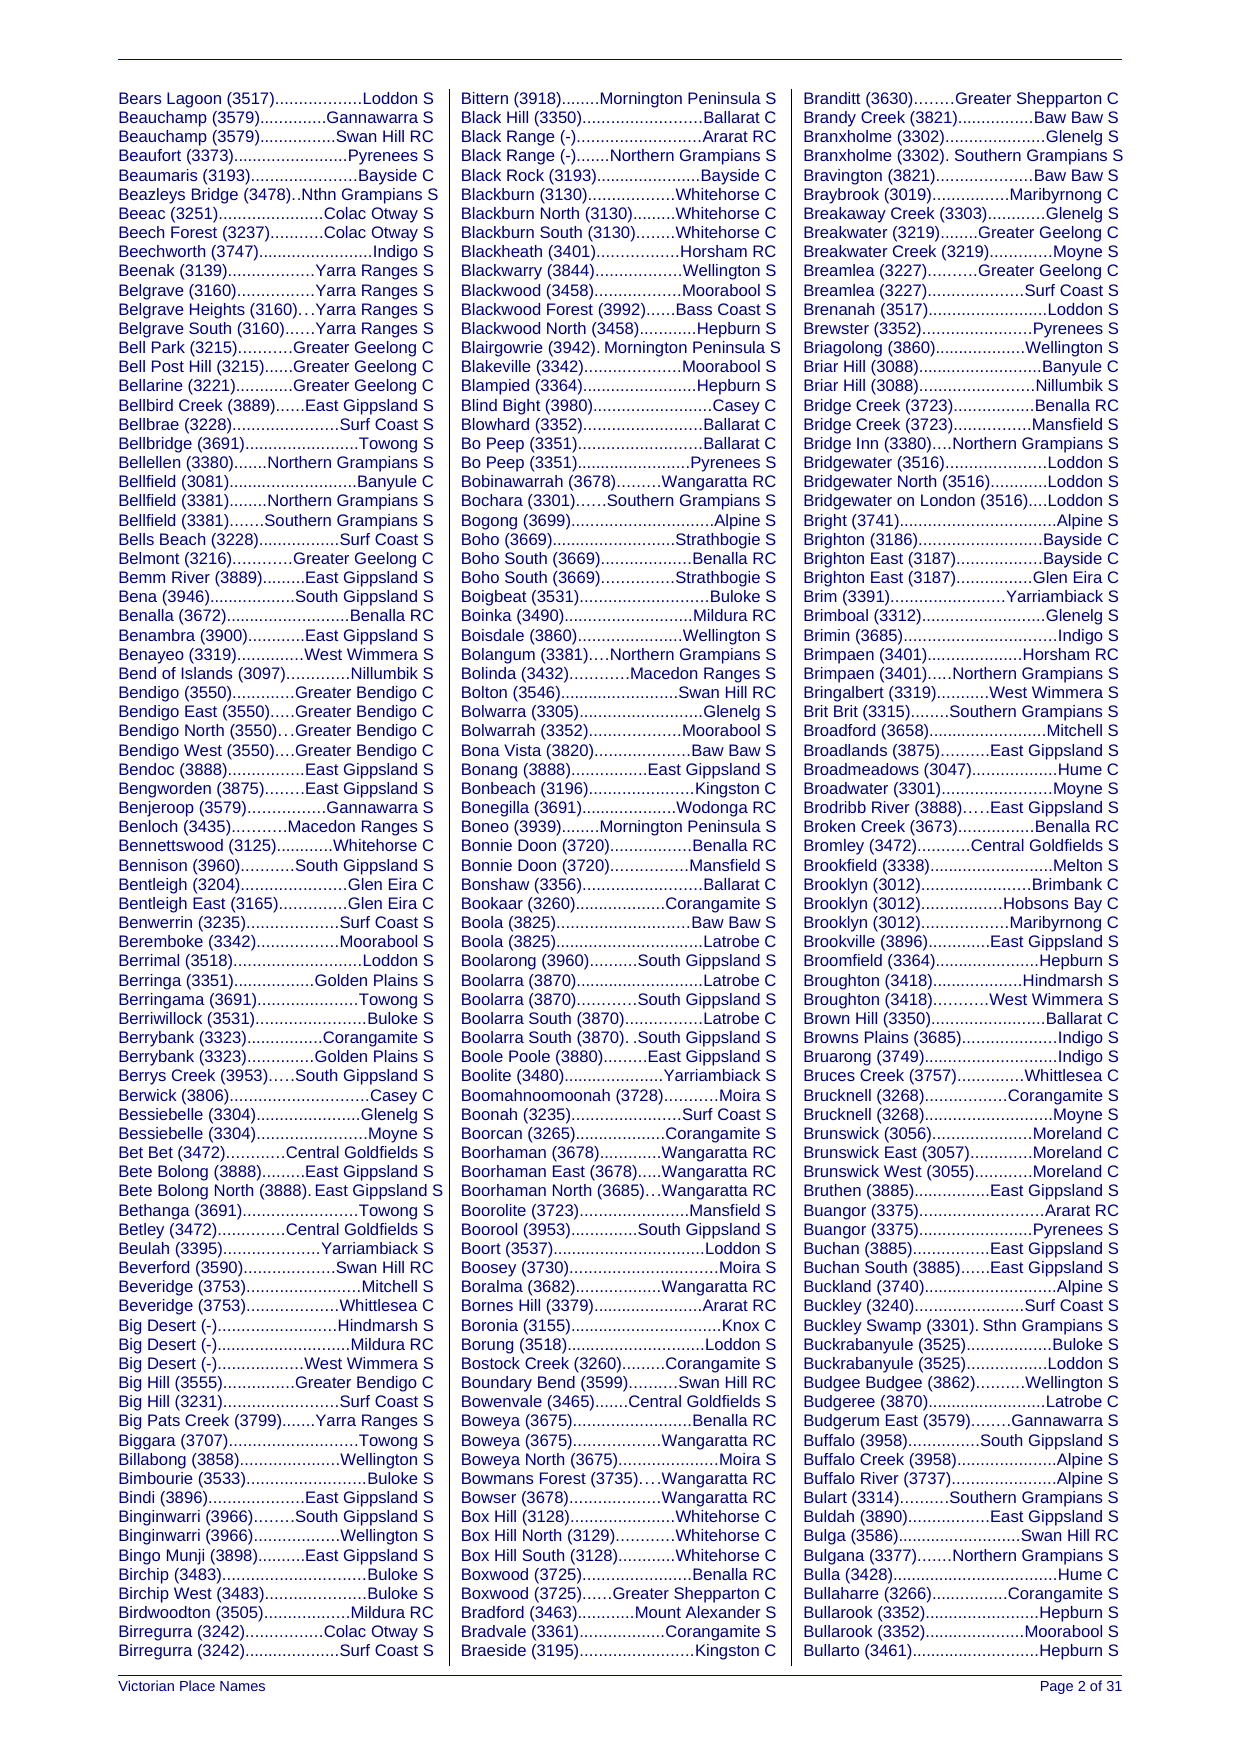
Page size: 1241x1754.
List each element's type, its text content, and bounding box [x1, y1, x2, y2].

text Big Hill (3555) Greater C [118, 1373, 437, 1392]
text Boorcan (3265) Corangamite S [461, 1124, 779, 1143]
text Bradvale (3361) Corangamite S [461, 1622, 779, 1641]
text Blackwood North (3458) Hepburn S [461, 319, 779, 338]
text East (3187) Bayside C [803, 549, 1122, 568]
text Bellarine (3221) Greater C [118, 376, 437, 395]
text Berriwillock (3531) Buloke S [118, 1009, 437, 1028]
text Buldah (3890) S [803, 1507, 1122, 1526]
text Browns Plains (3685) Indigo S [803, 1028, 1122, 1047]
text Benambra (3900) S [118, 625, 437, 644]
text Bellfield (3381) S [118, 491, 437, 510]
text Berringa (3351) Golden Plains S [118, 970, 437, 989]
text Budgerum East (3579) Gannawarra S [803, 1411, 1122, 1430]
text Beenak (3139) S [118, 261, 437, 280]
text Breamlea (3227) Surf Coast S [803, 280, 1122, 299]
text North (3516) Loddon S [803, 472, 1122, 491]
text Boonah (3235) Surf Coast S [461, 1104, 779, 1124]
text Big Hill (3231) Surf Coast S [118, 1392, 437, 1411]
text Bruarong (3749) Indigo S [803, 1047, 1122, 1066]
text Bingo Munji (3898) S [118, 1545, 437, 1564]
text (-) Northern Grampians S [461, 146, 779, 165]
text (3889) S [118, 568, 437, 587]
text Buckrabanyule (3525) Buloke S [803, 1334, 1122, 1354]
text Bromley (3472) Central Goldfields S [803, 836, 1122, 855]
text Bulgana (3377) S [803, 1545, 1122, 1564]
text Blackburn South (3130) C [461, 223, 779, 242]
text East (3057) Moreland C [803, 1143, 1122, 1162]
text Bell Post Hill (3215) Greater C [118, 357, 437, 376]
text Boomahnoomoonah (3728) Moira S [461, 1085, 779, 1104]
text Berrybank (3323) Corangamite S [118, 1028, 437, 1047]
text Broken Creek (3673) Benalla RC [803, 817, 1122, 836]
text Bona Vista (3820) Baw Baw S [461, 740, 779, 759]
text on (3516) Loddon S [803, 491, 1122, 510]
text Breakwater (3219) Greater C [803, 223, 1122, 242]
text Blakeville (3342) Moorabool S [461, 357, 779, 376]
text Boneo (3939) S [461, 817, 779, 836]
text Belgrave South (3160) S [118, 319, 437, 338]
text Briar Hill (3088) Nillumbik S [803, 376, 1122, 395]
text East (3187) Glen Eira C [803, 568, 1122, 587]
text Beaumaris (3193) Bayside C [118, 165, 437, 184]
text Broughton (3418) Hindmarsh S [803, 970, 1122, 989]
text Broadlands (3875) S [803, 740, 1122, 759]
text Brucknell (3268) Corangamite S [803, 1085, 1122, 1104]
text North (3550) Greater C [118, 721, 437, 740]
text East (3550) Greater C [118, 702, 437, 721]
text Big Desert (-) Hindmarsh S [118, 1315, 437, 1334]
text Buangor (3375) Ararat RC [803, 1200, 1122, 1219]
text Breamlea (3227) Greater C [803, 261, 1122, 280]
text Boolarra (3870) S [461, 989, 779, 1009]
text Bonnie Doon (3720) Benalla RC [461, 836, 779, 855]
text Bellellen (3380) S [118, 453, 437, 472]
text Beauchamp (3579) Swan Hill RC [118, 127, 437, 146]
text Bittern (3918) S [461, 89, 779, 108]
text Bobinawarrah (3678) Wangaratta RC [461, 472, 779, 491]
text Bo Peep (3351) S [461, 453, 779, 472]
text Bet Bet (3472) Central Goldfields S [118, 1143, 437, 1162]
text Blind Bight (3980) Casey C [461, 395, 779, 414]
text Boralma (3682) Wangaratta RC [461, 1277, 779, 1296]
text West (3055) Moreland C [803, 1162, 1122, 1181]
text (3463) Mount Alexander S [461, 1603, 779, 1622]
text Branxholme (3302) S [803, 146, 1122, 165]
text Budgee Budgee (3862) S [803, 1373, 1122, 1392]
text Boola (3825) Latrobe C [461, 932, 779, 951]
text Blackburn North (3130) C [461, 204, 779, 223]
text Buckland (3740) Alpine S [803, 1277, 1122, 1296]
text Boronia (3155) Knox C [461, 1315, 779, 1334]
text Broadmeadows (3047) Hume C [803, 759, 1122, 779]
text Birregurra (3242) Surf Coast S [118, 1641, 437, 1660]
text Buckley Swamp (3301) Sthn Grampians S [803, 1315, 1122, 1334]
text Boorool (3953) S [461, 1219, 779, 1239]
text Beeac (3251) Colac Otway S [118, 204, 437, 223]
text Brim (3391) Yarriambiack S [803, 587, 1122, 606]
text Bonegilla (3691) Wodonga RC [461, 798, 779, 817]
text (3550) Greater C [118, 683, 437, 702]
text Bennettswood (3125) C [118, 836, 437, 855]
text (3992) Bass Coast S [461, 299, 779, 319]
text Beechworth (3747) Indigo S [118, 242, 437, 261]
text Bravington (3821) Baw Baw S [803, 165, 1122, 184]
text Bolangum (3381) S [461, 644, 779, 664]
text Boweya North (3675) Moira S [461, 1449, 779, 1469]
text Beulah (3395) Yarriambiack S [118, 1239, 437, 1258]
text Bengworden (3875) S [118, 779, 437, 798]
text Bridge Creek (3723) Benalla RC [803, 395, 1122, 414]
text Boisdale (3860) S [461, 625, 779, 644]
text (3546) Swan Hill RC [461, 683, 779, 702]
text Bears Lagoon (3517) Loddon S [118, 89, 437, 108]
text Benloch (3435) S [118, 817, 437, 836]
text Blackheath (3401) Horsham RC [461, 242, 779, 261]
text Binginwarri (3966) S [118, 1526, 437, 1545]
text Beazleys Bridge (3478) Nthn Grampians S [118, 184, 437, 204]
text (3757) Whittlesea C [803, 1066, 1122, 1085]
text Birchip (3483) Buloke S [118, 1564, 437, 1584]
text Buckrabanyule (3525) Loddon S [803, 1354, 1122, 1373]
text Bo Peep (3351) Ballarat C [461, 434, 779, 453]
text Bethanga (3691) Towong S [118, 1200, 437, 1219]
text Boweya (3675) Wangaratta RC [461, 1430, 779, 1449]
text Bogong (3699) Alpine S [461, 510, 779, 529]
text Bullarook (3352) Moorabool S [803, 1622, 1122, 1641]
text Black Rock (3193) Bayside C [461, 165, 779, 184]
text Boolarra South (3870) S [461, 1028, 779, 1047]
text Brimin (3685) Indigo S [803, 625, 1122, 644]
text Boundary (3599) Swan Hill RC [461, 1373, 779, 1392]
text (3215) Greater C [118, 338, 437, 357]
text Buckley (3240) Surf Coast S [803, 1296, 1122, 1315]
text Bruthen (3885) S [803, 1181, 1122, 1200]
text Bimbourie (3533) Buloke S [118, 1469, 437, 1488]
text Blairgowrie (3942) S [461, 338, 779, 357]
text Bennison (3960) S [118, 855, 437, 874]
text Boolarra South (3870) Latrobe C [461, 1009, 779, 1028]
text Beverford (3590) Swan Hill RC [118, 1258, 437, 1277]
text Borung (3518) Loddon S [461, 1334, 779, 1354]
text (3888) S [803, 798, 1122, 817]
text Budgeree (3870) Latrobe C [803, 1392, 1122, 1411]
text Bostock Creek (3260) Corangamite S [461, 1354, 779, 1373]
text Berwick (3806) Casey C [118, 1085, 437, 1104]
text Bright (3741) Alpine S [803, 510, 1122, 529]
text Boweya (3675) Benalla RC [461, 1411, 779, 1430]
text Bentleigh East (3165) Glen Eira C [118, 894, 437, 913]
text (3012) Maribyrnong C [803, 913, 1122, 932]
text Betley (3472) Central Goldfields S [118, 1219, 437, 1239]
text (3364) Hepburn S [803, 951, 1122, 970]
text Boolarra (3870) Latrobe C [461, 970, 779, 989]
text Benwerrin (3235) Surf Coast S [118, 913, 437, 932]
text (3056) Moreland C [803, 1124, 1122, 1143]
text Beveridge (3753) Whittlesea C [118, 1296, 437, 1315]
text Bentleigh (3204) Glen Eira C [118, 874, 437, 894]
text Bowmans Forest (3735) Wangaratta RC [461, 1469, 779, 1488]
text Benayeo (3319) S [118, 644, 437, 664]
text Brown Hill (3350) Ballarat C [803, 1009, 1122, 1028]
text Broughton (3418) S [803, 989, 1122, 1009]
text Breakwater Creek (3219) Moyne S [803, 242, 1122, 261]
text Bridge Inn (3380) S [803, 434, 1122, 453]
text Black Hill (3350) Ballarat C [461, 108, 779, 127]
text Bowenvale (3465) Central Goldfields S [461, 1392, 779, 1411]
text Bolwarrah (3352) Moorabool S [461, 721, 779, 740]
text (3516) Loddon S [803, 453, 1122, 472]
text Buffalo Creek (3958) Alpine S [803, 1449, 1122, 1469]
text Bessiebelle (3304) Glenelg S [118, 1104, 437, 1124]
text Bendoc (3888) S [118, 759, 437, 779]
text Brookville (3896) S [803, 932, 1122, 951]
text Big Desert (-) Mildura RC [118, 1334, 437, 1354]
text Brit Brit (3315) S [803, 702, 1122, 721]
text Brimpaen (3401) Horsham RC [803, 644, 1122, 664]
text Bolinda (3432) S [461, 664, 779, 683]
text Boho South (3669) Benalla RC [461, 549, 779, 568]
text Beaufort (3373) S [118, 146, 437, 165]
text Blampied (3364) Hepburn S [461, 376, 779, 395]
text Brenanah (3517) Loddon S [803, 299, 1122, 319]
text Boigbeat (3531) Buloke S [461, 587, 779, 606]
text Bellbird Creek (3889) S [118, 395, 437, 414]
text Bellbridge (3691) Towong S [118, 434, 437, 453]
text (3186) Bayside C [803, 529, 1122, 549]
text Bookaar (3260) Corangamite S [461, 894, 779, 913]
text Bullarook (3352) Hepburn S [803, 1603, 1122, 1622]
text Buffalo River (3737) Alpine S [803, 1469, 1122, 1488]
text Berrybank (3323) Golden Plains S [118, 1047, 437, 1066]
text Beveridge (3753) Mitchell S [118, 1277, 437, 1296]
text Brimboal (3312) Glenelg S [803, 606, 1122, 625]
text Braybrook (3019) Maribyrnong C [803, 184, 1122, 204]
text Buchan (3885) S [803, 1239, 1122, 1258]
text Broadford (3658) Mitchell S [803, 721, 1122, 740]
text Boxwood (3725) Benalla RC [461, 1564, 779, 1584]
text Bulart (3314) S [803, 1488, 1122, 1507]
text Blackwood (3458) Moorabool S [461, 280, 779, 299]
text Bend of (3097) Nillumbik S [118, 664, 437, 683]
text Bonshaw (3356) Ballarat C [461, 874, 779, 894]
text (-) Ararat RC [461, 127, 779, 146]
text Birregurra (3242) Colac Otway S [118, 1622, 437, 1641]
text Binginwarri (3966) S [118, 1507, 437, 1526]
text Big Pats Creek (3799) S [118, 1411, 437, 1430]
text Bena (3946) S [118, 587, 437, 606]
text Boorolite (3723) S [461, 1200, 779, 1219]
text Brewster (3352) S [803, 319, 1122, 338]
text Bringalbert (3319) S [803, 683, 1122, 702]
text Breakaway Creek (3303) Glenelg S [803, 204, 1122, 223]
text Broadwater (3301) Moyne S [803, 779, 1122, 798]
text Berrys Creek (3953) S [118, 1066, 437, 1085]
text Bullarto (3461) Hepburn S [803, 1641, 1122, 1660]
text Bellfield (3081) Banyule C [118, 472, 437, 491]
text Birdwoodton (3505) Mildura RC [118, 1603, 437, 1622]
text Boho South (3669) Strathbogie S [461, 568, 779, 587]
text Buchan South (3885) S [803, 1258, 1122, 1277]
text Boho (3669) Strathbogie S [461, 529, 779, 549]
text Bridge Creek (3723) S [803, 414, 1122, 434]
text Berringama (3691) Towong S [118, 989, 437, 1009]
text Blackwarry (3844) S [461, 261, 779, 280]
text Bowser (3678) Wangaratta RC [461, 1488, 779, 1507]
text Bonbeach (3196) C [461, 779, 779, 798]
text (3012) Hobsons Bay C [803, 894, 1122, 913]
text Bellfield (3381) S [118, 510, 437, 529]
text Benalla (3672) Benalla RC [118, 606, 437, 625]
text (3237) Colac Otway S [118, 223, 437, 242]
text Berrimal (3518) Loddon S [118, 951, 437, 970]
text Boolarong (3960) S [461, 951, 779, 970]
text Branxholme (3302) Glenelg S [803, 127, 1122, 146]
text (3012) Brimbank C [803, 874, 1122, 894]
text Boole Poole (3880) S [461, 1047, 779, 1066]
text Briagolong (3860) S [803, 338, 1122, 357]
text Box Hill (3128) C [461, 1507, 779, 1526]
text Bulla (3428) Hume C [803, 1564, 1122, 1584]
text Blowhard (3352) Ballarat C [461, 414, 779, 434]
text Bonang (3888) S [461, 759, 779, 779]
text Bete Bolong North (3888) S [118, 1181, 437, 1200]
text Boolite (3480) Yarriambiack S [461, 1066, 779, 1085]
text Boxwood (3725) Greater Shepparton C [461, 1584, 779, 1603]
text Boosey (3730) Moira S [461, 1258, 779, 1277]
text (3338) Melton S [803, 855, 1122, 874]
text Bochara (3301) S [461, 491, 779, 510]
text (3160) S [118, 299, 437, 319]
text Billabong (3858) S [118, 1449, 437, 1469]
text Boort (3537) Loddon S [461, 1239, 779, 1258]
text Branditt (3630) Greater Shepparton C [803, 89, 1122, 108]
text Braeside (3195) C [461, 1641, 779, 1660]
text Bornes Hill (3379) Ararat RC [461, 1296, 779, 1315]
text Bessiebelle (3304) Moyne S [118, 1124, 437, 1143]
text Biggara (3707) Towong S [118, 1430, 437, 1449]
text (3821) Baw Baw S [803, 108, 1122, 127]
text Box Hill North (3129) C [461, 1526, 779, 1545]
text Beauchamp (3579) Gannawarra S [118, 108, 437, 127]
text Belgrave (3160) S [118, 280, 437, 299]
text Boola (3825) Baw Baw S [461, 913, 779, 932]
text (3216) Greater C [118, 549, 437, 568]
text Buffalo (3958) S [803, 1430, 1122, 1449]
text Buangor (3375) S [803, 1219, 1122, 1239]
text Bullaharre (3266) Corangamite S [803, 1584, 1122, 1603]
text Briar Hill (3088) Banyule C [803, 357, 1122, 376]
text Boorhaman North (3685) Wangaratta RC [461, 1181, 779, 1200]
text West (3550) Greater C [118, 740, 437, 759]
text Birchip West (3483) Buloke S [118, 1584, 437, 1603]
text Brimpaen (3401) S [803, 664, 1122, 683]
text Bete Bolong (3888) S [118, 1162, 437, 1181]
text Bulga (3586) Swan Hill RC [803, 1526, 1122, 1545]
text Boorhaman (3678) Wangaratta RC [461, 1143, 779, 1162]
text Beremboke (3342) Moorabool S [118, 932, 437, 951]
text Bindi (3896) S [118, 1488, 437, 1507]
text Bonnie Doon (3720) S [461, 855, 779, 874]
text Box Hill South (3128) C [461, 1545, 779, 1564]
text Boinka (3490) Mildura RC [461, 606, 779, 625]
text Boorhaman East (3678) Wangaratta RC [461, 1162, 779, 1181]
text Brucknell (3268) Moyne S [803, 1104, 1122, 1124]
text Bells Beach (3228) S [118, 529, 437, 549]
text Blackburn (3130) C [461, 184, 779, 204]
text Bolwarra (3305) Glenelg S [461, 702, 779, 721]
text Big Desert (-) S [118, 1354, 437, 1373]
text Benjeroop (3579) Gannawarra S [118, 798, 437, 817]
text Bellbrae (3228) Surf Coast S [118, 414, 437, 434]
